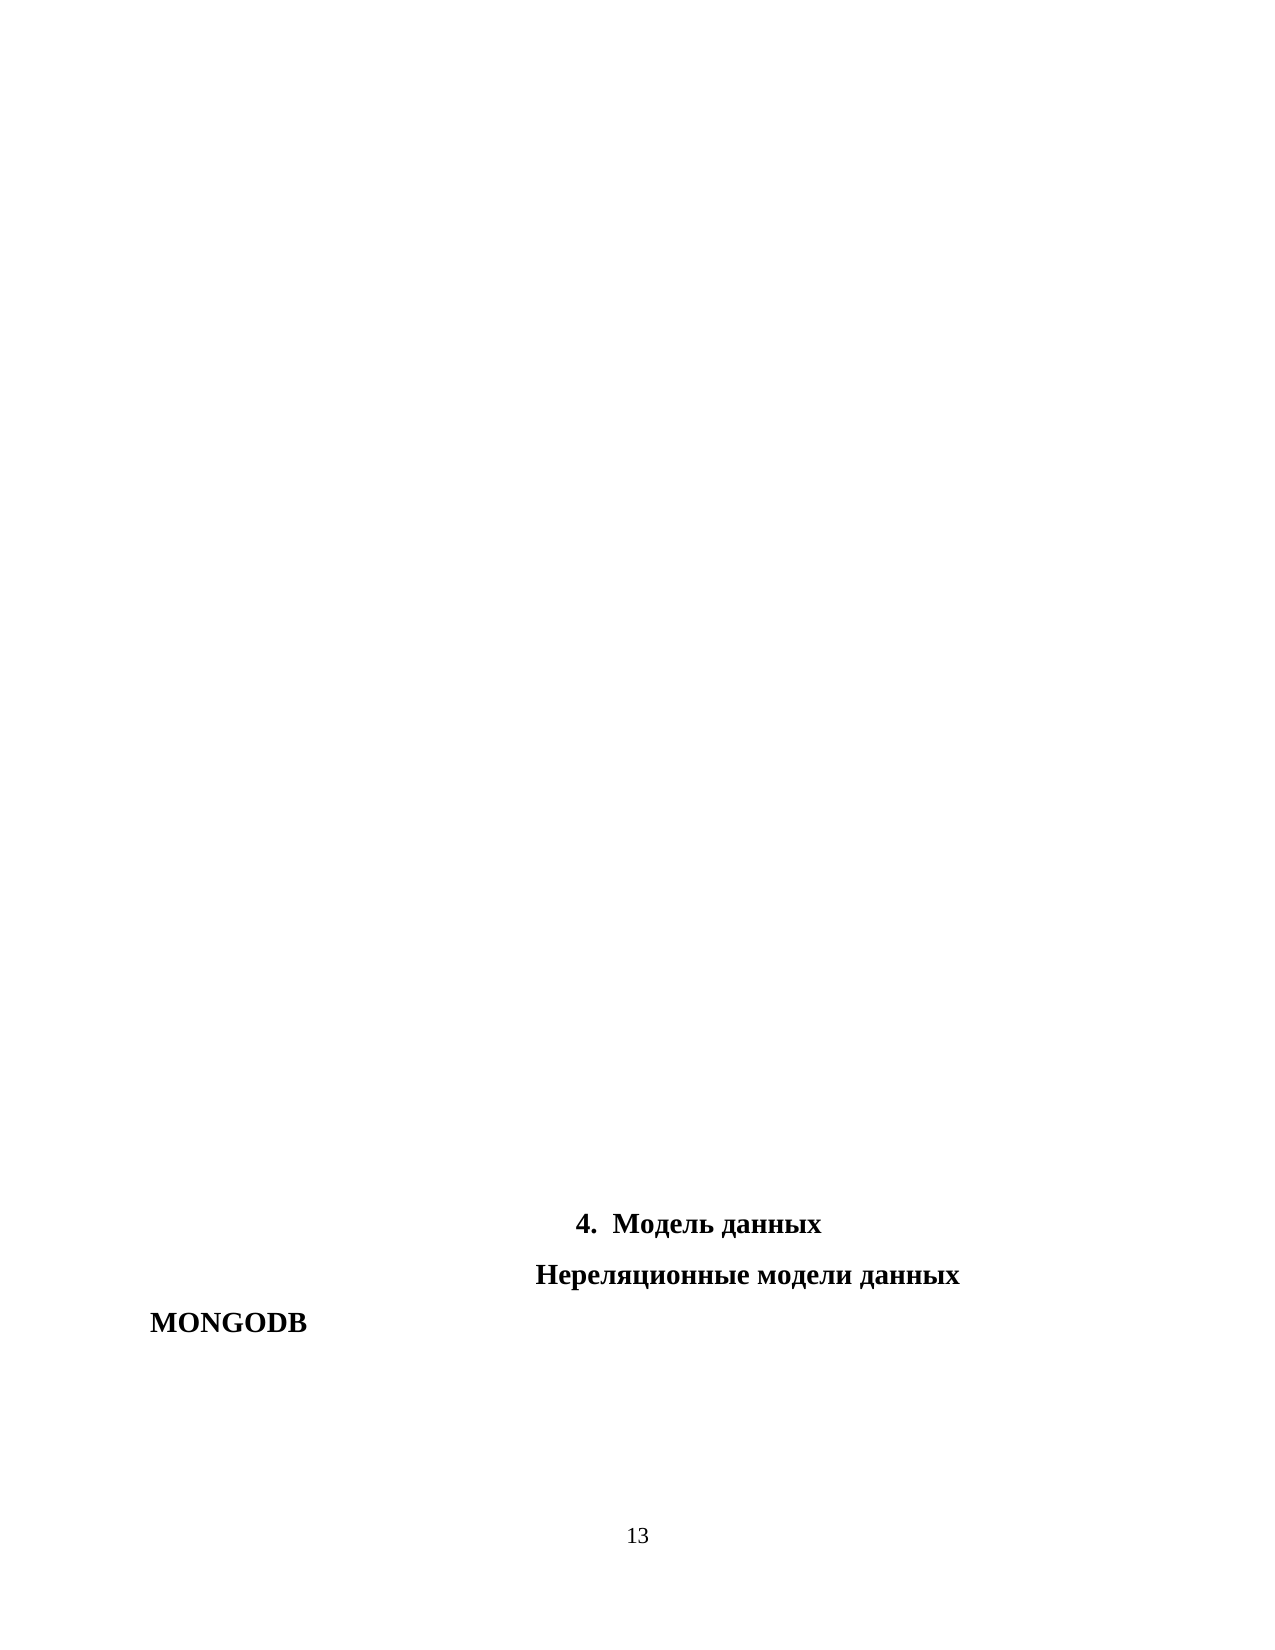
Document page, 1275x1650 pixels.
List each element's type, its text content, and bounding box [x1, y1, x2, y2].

list Модель данных [576, 1207, 1125, 1240]
text MONGODB [150, 1305, 1125, 1338]
text Нереляционные модели данных [535, 1257, 1125, 1291]
